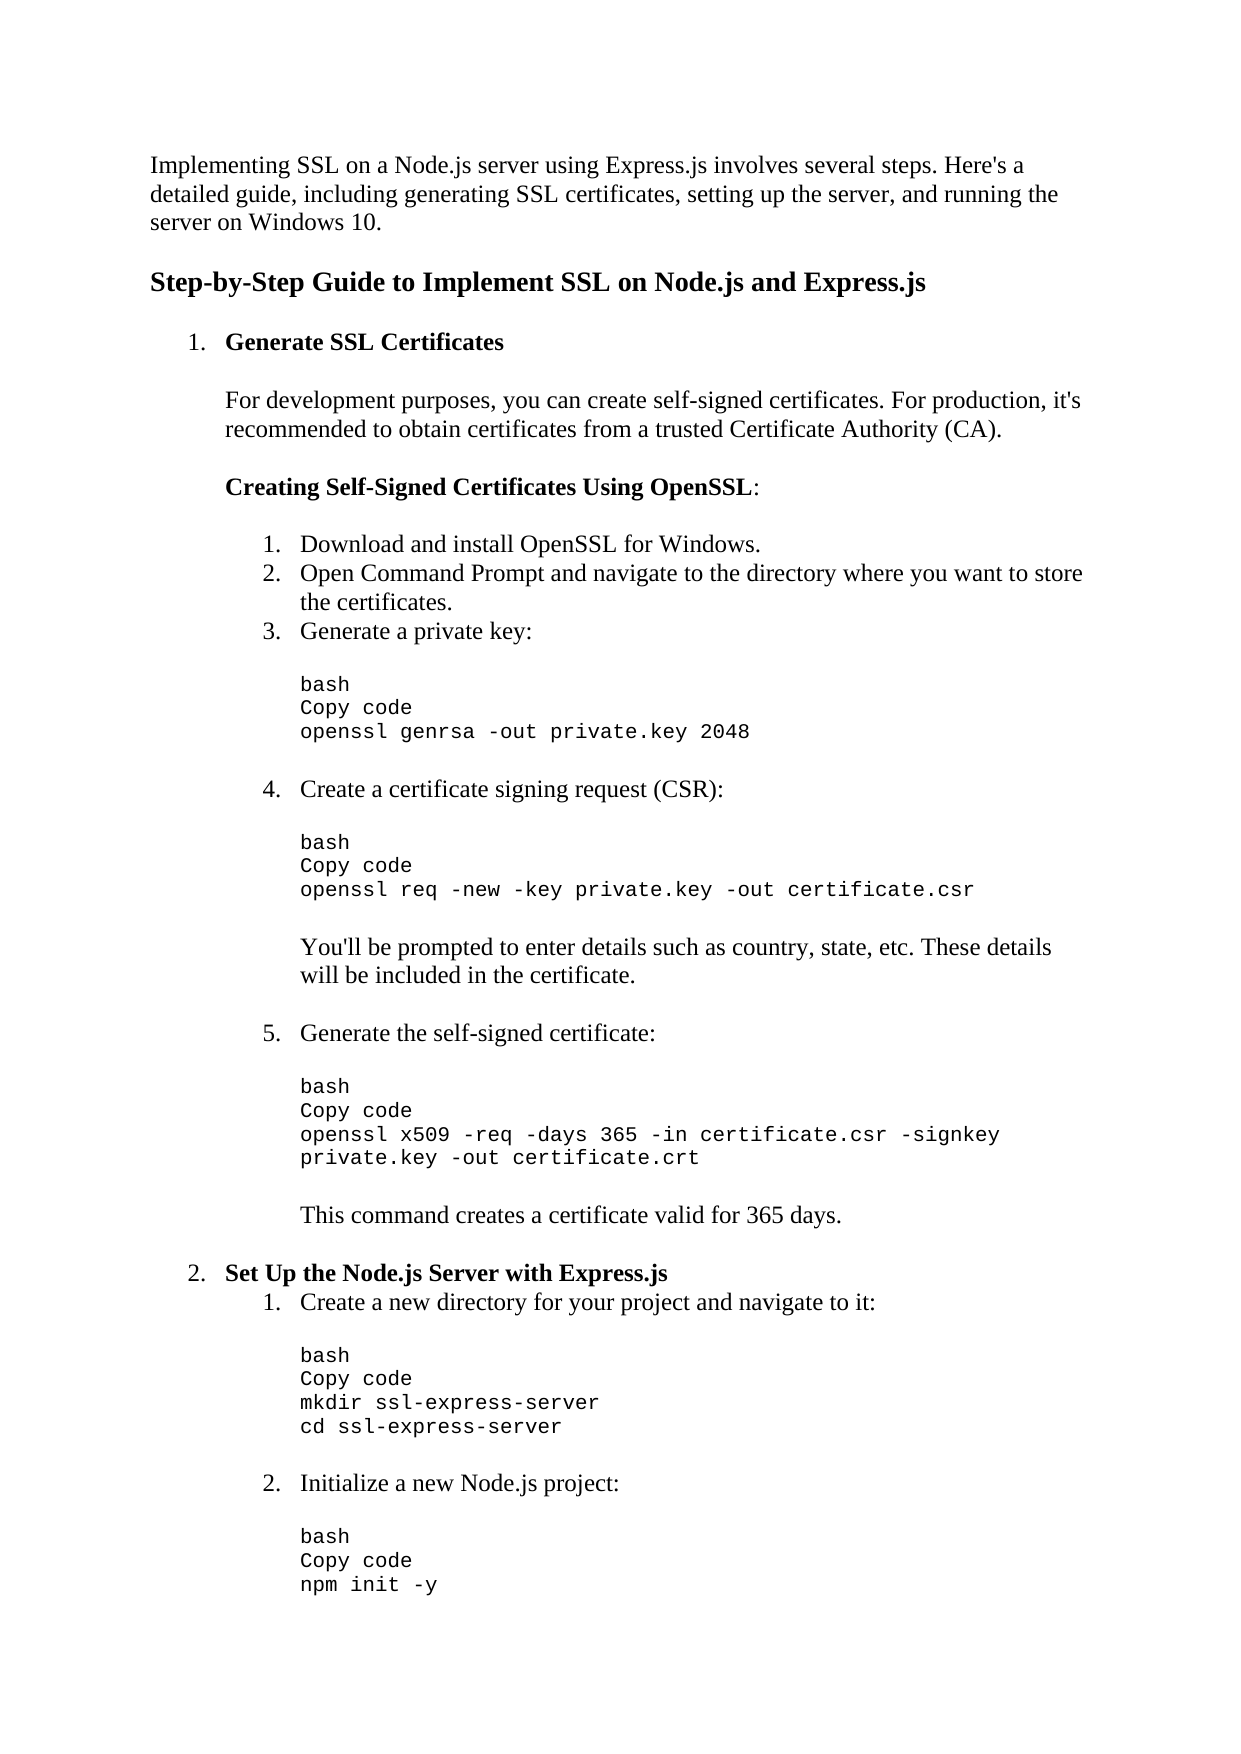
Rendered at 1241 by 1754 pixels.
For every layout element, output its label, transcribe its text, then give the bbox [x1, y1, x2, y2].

text openssl req -new -key private.key -out certificate.csr [300, 879, 1090, 903]
text openssl x509 -req -days 365 -in certificate.csr -signkey private.key -out certificate.crt [300, 1124, 1090, 1171]
text For development purposes, you can create self-signed certificates. For production, it's recommended to obtain certificates from a trusted Certificate Authority (CA). [225, 385, 1090, 442]
text bash [300, 1526, 1090, 1550]
text Copy code [300, 855, 1090, 879]
text Creating Self-Signed Certificates Using OpenSSL: [225, 472, 1090, 500]
text mkdir ssl-express-server [300, 1392, 1090, 1416]
text bash [300, 1345, 1090, 1368]
text cd ssl-express-server [300, 1416, 1090, 1439]
text Step-by-Step Guide to Implement SSL on Node.js and Express.js [150, 265, 1090, 298]
list Create a certificate signing request (CSR): [262, 774, 1090, 802]
text bash [300, 832, 1090, 855]
text Copy code [300, 1550, 1090, 1574]
text You'll be prompted to enter details such as country, state, etc. These details will be included in the certificate. [300, 932, 1090, 989]
list Initialize a new Node.js project: [262, 1468, 1090, 1497]
list Create a new directory for your project and navigate to it: [262, 1287, 1090, 1316]
list Download and install OpenSSL for Windows. [262, 529, 1090, 558]
list Set Up the Node.js Server with Express.js [187, 1258, 1090, 1287]
text npm init -y [300, 1574, 1090, 1597]
text Implementing SSL on a Node.js server using Express.js involves several steps. Here's a detailed guide, including generating SSL certificates, setting up the server, and running the server on Windows 10. [150, 150, 1090, 236]
text openssl genrsa -out private.key 2048 [300, 721, 1090, 744]
list Open Command Prompt and navigate to the directory where you want to store the certificates. [262, 558, 1090, 616]
text Copy code [300, 697, 1090, 721]
list Generate SSL Certificates [187, 327, 1090, 356]
text Copy code [300, 1100, 1090, 1124]
text Copy code [300, 1368, 1090, 1392]
text bash [300, 1076, 1090, 1100]
list Generate the self-signed certificate: [262, 1018, 1090, 1047]
list Generate a private key: [262, 616, 1090, 644]
text bash [300, 674, 1090, 697]
text This command creates a certificate valid for 365 days. [300, 1200, 1090, 1229]
